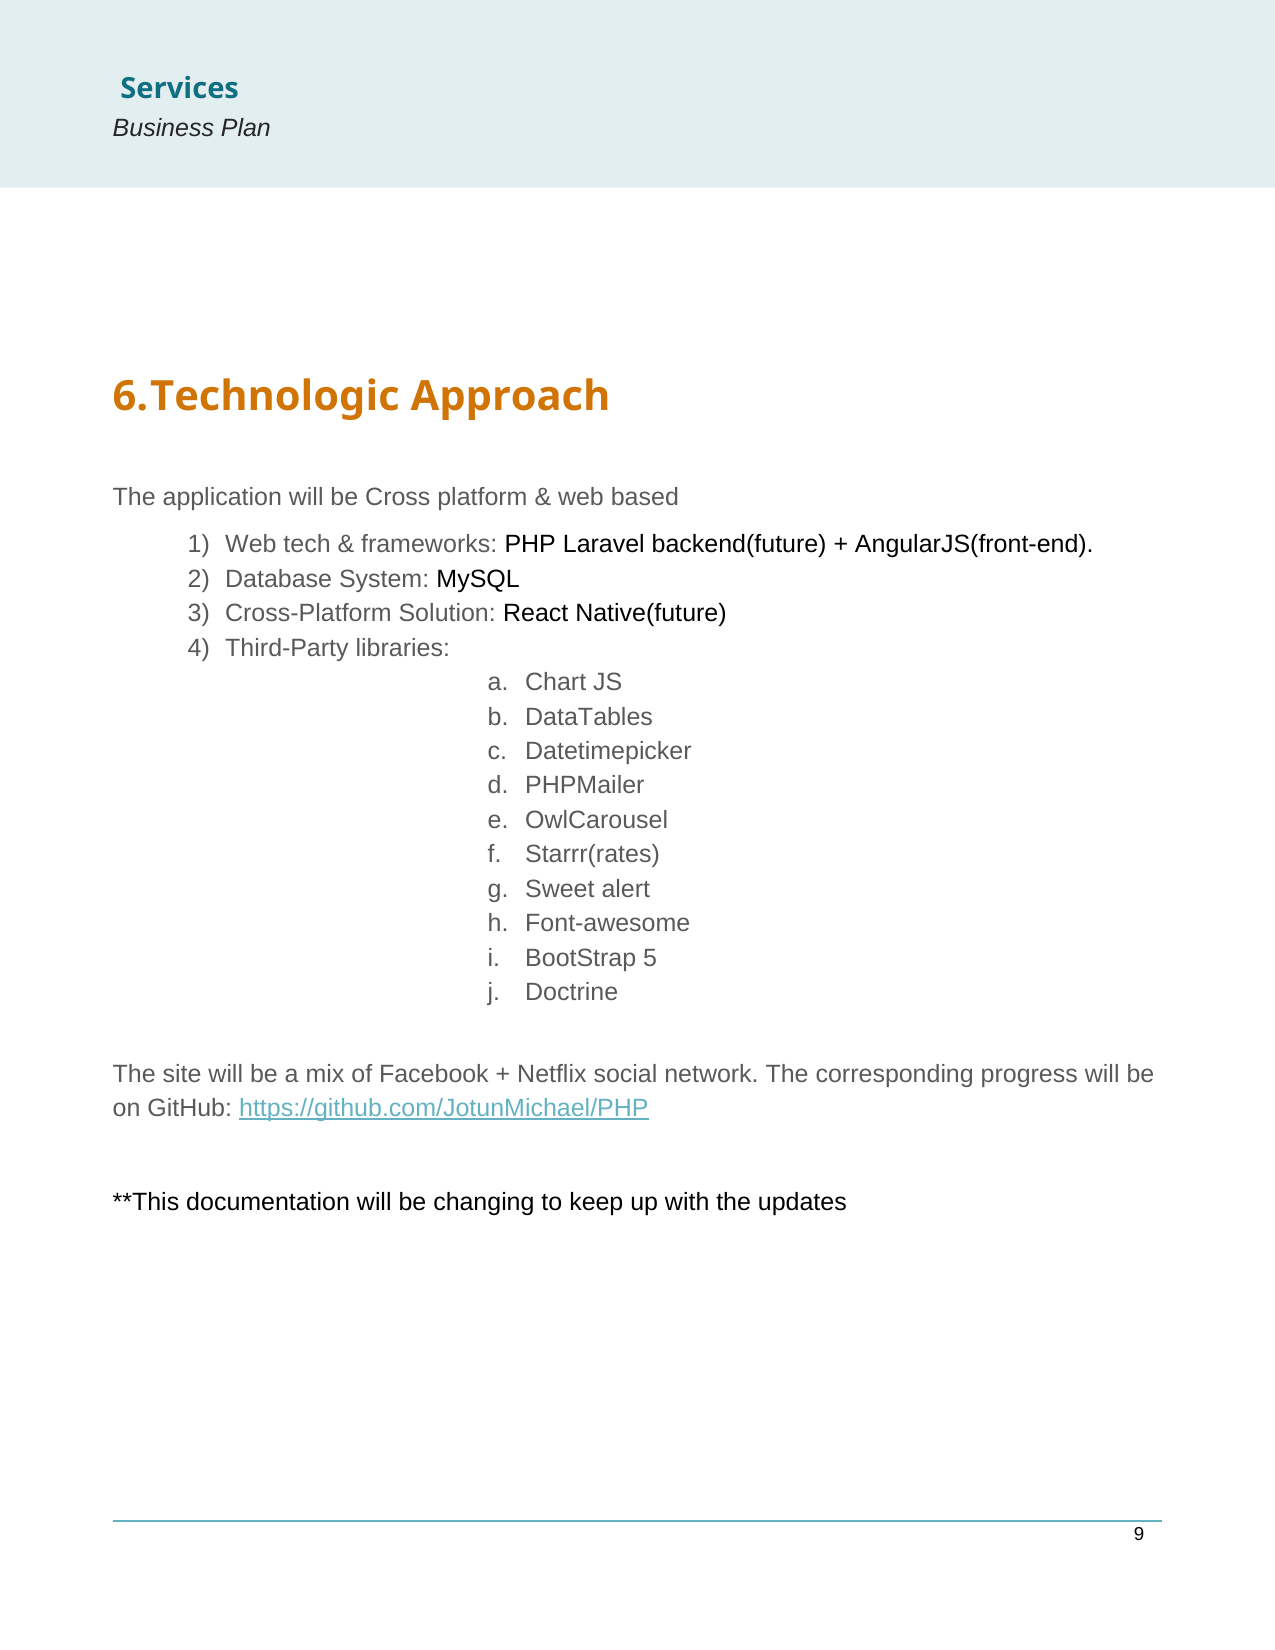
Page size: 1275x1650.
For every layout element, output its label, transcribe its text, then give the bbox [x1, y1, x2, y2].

list Web tech & frameworks: PHP Laravel backend(future) + AngularJS(front-end). [187, 529, 1162, 558]
subtitle Technologic Approach [112, 366, 1162, 423]
list Font-awesome [487, 908, 1162, 937]
text **This documentation will be changing to keep up with the updates [112, 1187, 1162, 1216]
list Database System: MySQL [187, 564, 1162, 592]
list DataTables [487, 702, 1162, 730]
list PHPMailer [487, 771, 1162, 799]
list Doctrine [487, 977, 1162, 1006]
list Sweet alert [487, 874, 1162, 903]
text The site will be a mix of Facebook + Netflix social network. The corresponding progress will be on GitHub: https://github.com/JotunMichael/PHP [112, 1059, 1162, 1122]
text The application will be Cross platform & web based [112, 482, 1162, 511]
list Third-Party libraries: [187, 633, 1162, 661]
list Starrr(rates) [487, 839, 1162, 868]
list Datetimepicker [487, 736, 1162, 765]
list Cross-Platform Solution: React Native(future) [187, 598, 1162, 627]
list Chart JS [487, 667, 1162, 696]
list OwlCarousel [487, 805, 1162, 834]
list BootStrap 5 [487, 943, 1162, 972]
